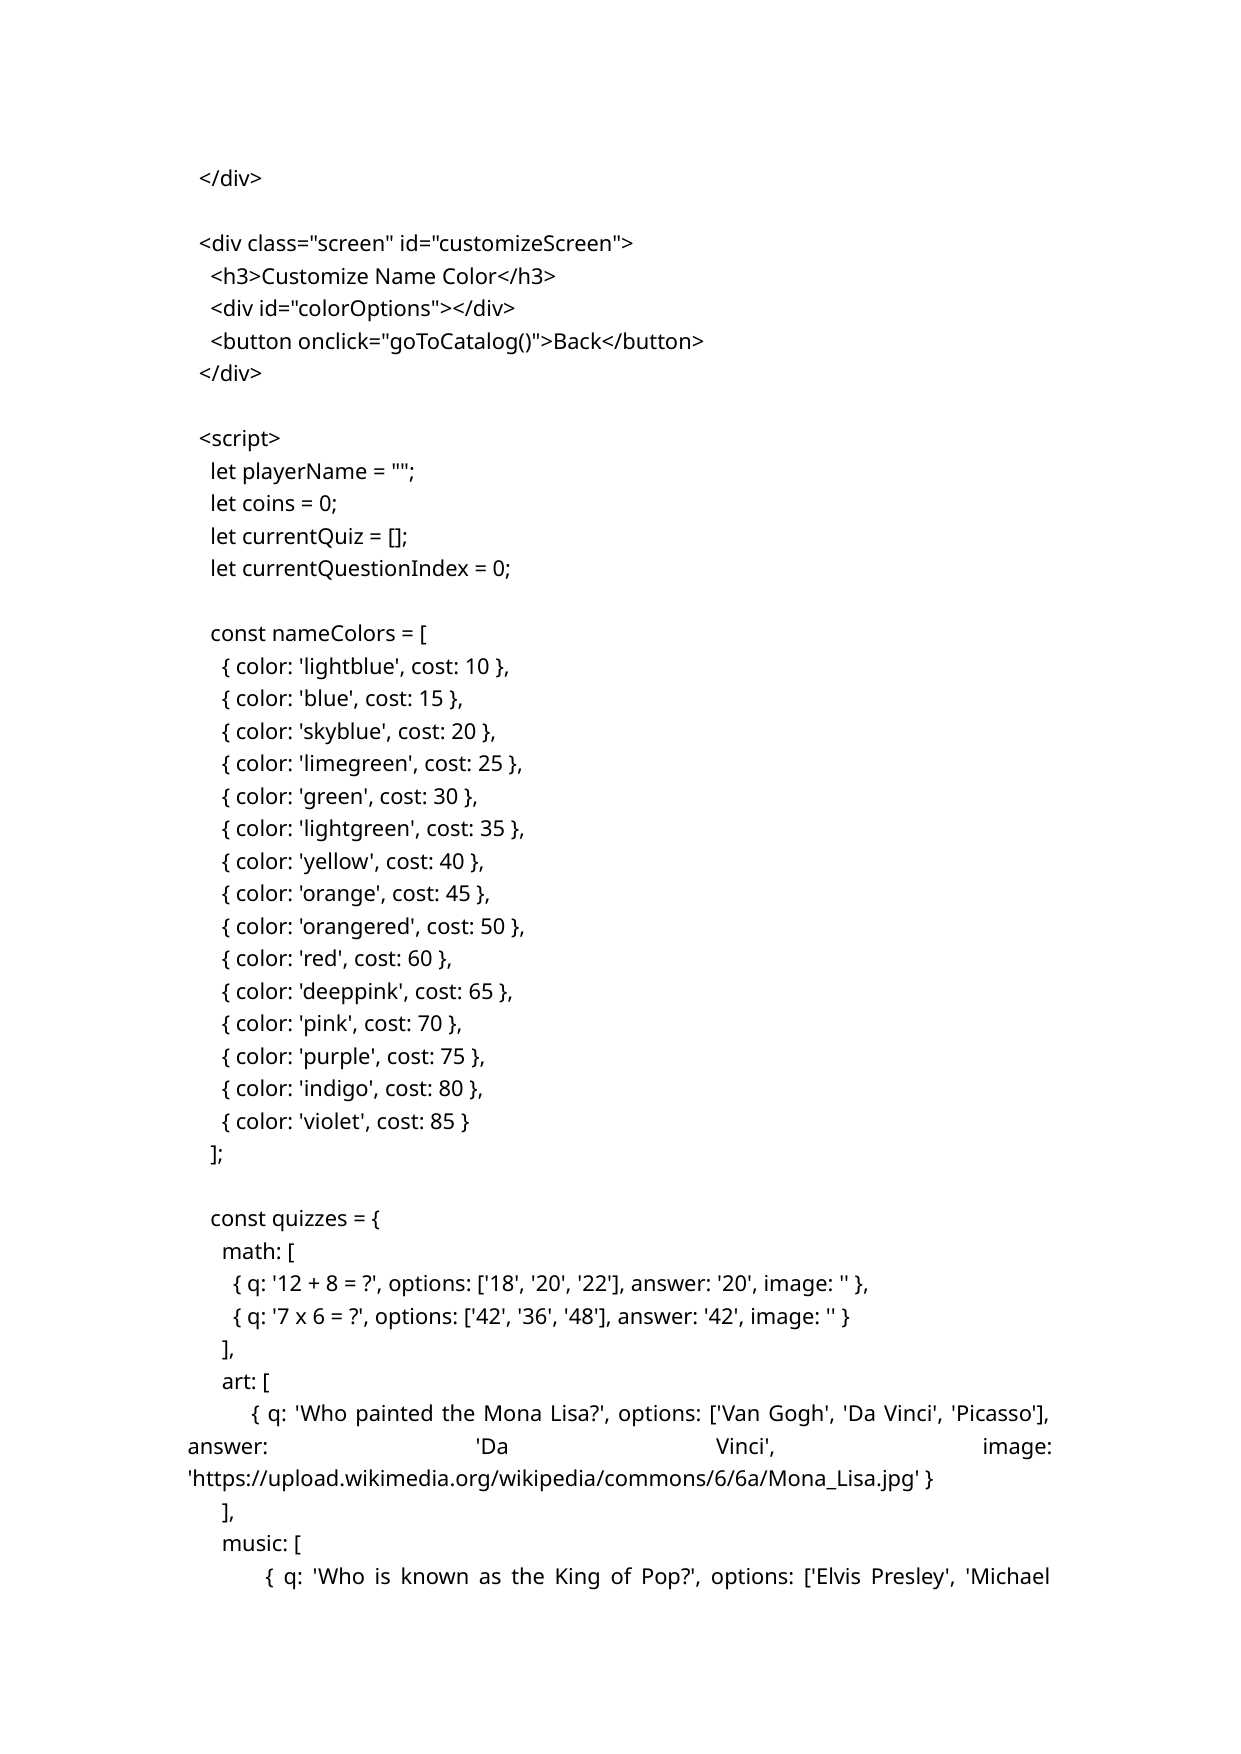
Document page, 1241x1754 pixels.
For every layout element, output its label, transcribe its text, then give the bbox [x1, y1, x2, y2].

text <div class="screen" id="customizeScreen"> [187, 227, 1053, 259]
text ], [187, 1332, 1053, 1364]
text <div id="colorOptions"></div> [187, 292, 1053, 324]
text { color: 'green', cost: 30 }, [187, 779, 1053, 812]
text { color: 'red', cost: 60 }, [187, 942, 1053, 974]
text { color: 'yellow', cost: 40 }, [187, 844, 1053, 877]
text <button onclick="goToCatalog()">Back</button> [187, 324, 1053, 357]
text let currentQuestionIndex = 0; [187, 552, 1053, 584]
text { color: 'skyblue', cost: 20 }, [187, 714, 1053, 747]
text const nameColors = [ [187, 617, 1053, 649]
text let coins = 0; [187, 487, 1053, 519]
text { q: 'Who painted the Mona Lisa?', options: ['Van Gogh', 'Da Vinci', 'Picasso'], answer: 'Da Vinci', image: 'https://upload.wikimedia.org/wikipedia/commons/6/6a/Mona_Lisa.jpg' } [187, 1397, 1053, 1494]
text { color: 'orange', cost: 45 }, [187, 877, 1053, 909]
text let playerName = ""; [187, 454, 1053, 487]
text math: [ [187, 1234, 1053, 1267]
text </div> [187, 162, 1053, 194]
text music: [ [187, 1527, 1053, 1559]
text art: [ [187, 1364, 1053, 1397]
text { color: 'lightblue', cost: 10 }, [187, 649, 1053, 682]
text const quizzes = { [187, 1202, 1053, 1234]
text ]; [187, 1137, 1053, 1169]
text { color: 'lightgreen', cost: 35 }, [187, 812, 1053, 844]
text { color: 'pink', cost: 70 }, [187, 1007, 1053, 1039]
text ], [187, 1494, 1053, 1527]
text { color: 'violet', cost: 85 } [187, 1104, 1053, 1137]
text let currentQuiz = []; [187, 519, 1053, 552]
text { color: 'indigo', cost: 80 }, [187, 1072, 1053, 1104]
text { color: 'purple', cost: 75 }, [187, 1039, 1053, 1072]
text { color: 'orangered', cost: 50 }, [187, 909, 1053, 942]
text { color: 'deeppink', cost: 65 }, [187, 974, 1053, 1007]
text { color: 'limegreen', cost: 25 }, [187, 747, 1053, 779]
text { color: 'blue', cost: 15 }, [187, 682, 1053, 714]
text { q: '7 x 6 = ?', options: ['42', '36', '48'], answer: '42', image: '' } [187, 1299, 1053, 1332]
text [187, 1559, 1053, 1592]
text <h3>Customize Name Color</h3> [187, 259, 1053, 292]
text </div> [187, 357, 1053, 389]
text <script> [187, 422, 1053, 454]
text { q: '12 + 8 = ?', options: ['18', '20', '22'], answer: '20', image: '' }, [187, 1267, 1053, 1299]
